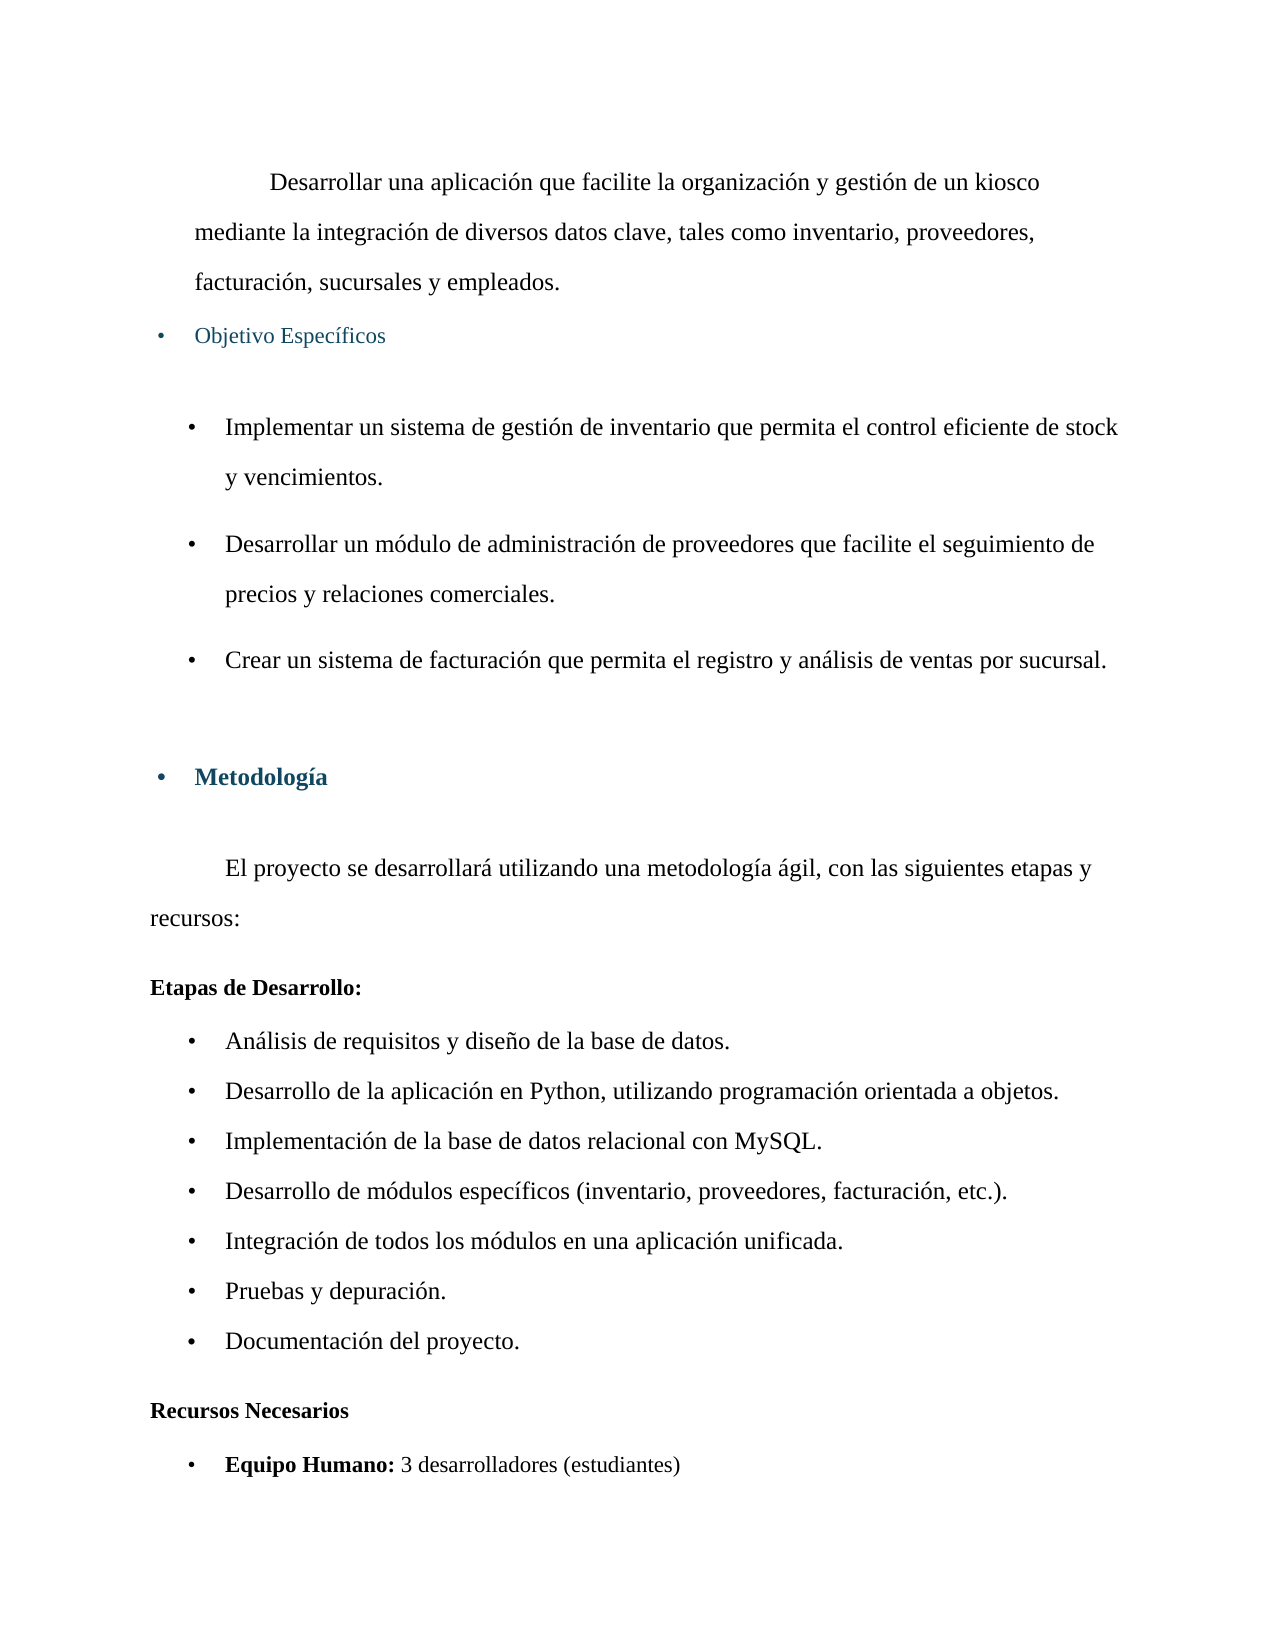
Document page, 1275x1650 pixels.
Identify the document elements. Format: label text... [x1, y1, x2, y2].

list Desarrollar un módulo de administración de proveedores que facilite el seguimiento de precios y relaciones comerciales. [187, 512, 1125, 612]
text El proyecto se desarrollará utilizando una metodología ágil, con las siguientes etapas y recursos: [150, 837, 1125, 937]
list Integración de todos los módulos en una aplicación unificada. [187, 1209, 1125, 1259]
list Pruebas y depuración. [187, 1259, 1125, 1309]
list Implementación de la base de datos relacional con MySQL. [187, 1109, 1125, 1159]
list Documentación del proyecto. [187, 1309, 1125, 1359]
text Recursos Necesarios [150, 1397, 1125, 1424]
list Desarrollo de módulos específicos (inventario, proveedores, facturación, etc.). [187, 1159, 1125, 1209]
text Etapas de Desarrollo: [150, 974, 1125, 1001]
list Implementar un sistema de gestión de inventario que permita el control eficiente de stock y vencimientos. [187, 395, 1125, 495]
list Equipo Humano: 3 desarrolladores (estudiantes) [187, 1432, 1125, 1482]
list Crear un sistema de facturación que permita el registro y análisis de ventas por sucursal. [187, 629, 1125, 679]
text Desarrollar una aplicación que facilite la organización y gestión de un kiosco mediante la integración de diversos datos clave, tales como inventario, proveedores, facturación, sucursales y empleados. [194, 150, 1125, 300]
list Análisis de requisitos y diseño de la base de datos. [187, 1009, 1125, 1059]
list Desarrollo de la aplicación en Python, utilizando programación orientada a objetos. [187, 1059, 1125, 1109]
list Objetivo Específicos [157, 321, 1125, 350]
list Metodología [157, 762, 1125, 791]
